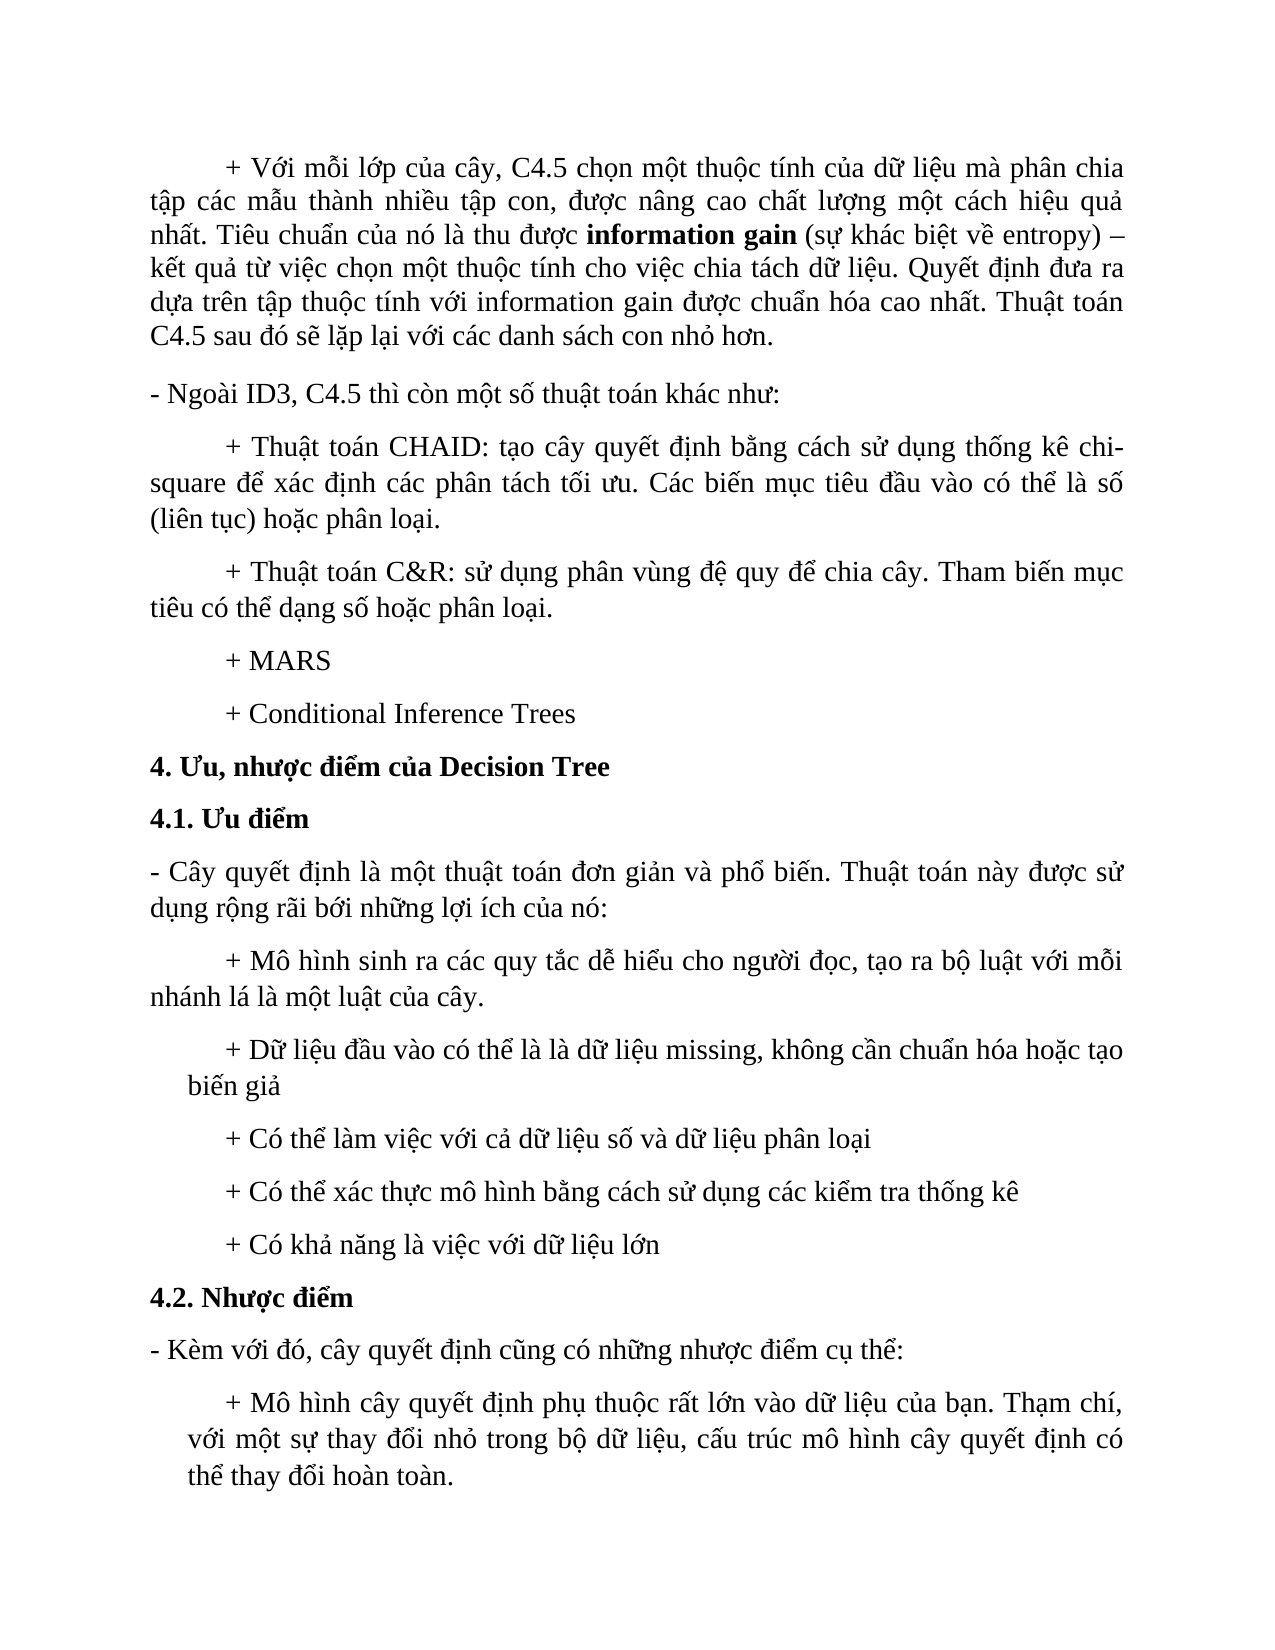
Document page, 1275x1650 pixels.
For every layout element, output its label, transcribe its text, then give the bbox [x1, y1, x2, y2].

text 4.1. Ưu điểm [150, 802, 1125, 835]
text + Thuật toán C&R: sử dụng phân vùng đệ quy để chia cây. Tham biến mục tiêu có thể dạng số hoặc phân loại. [150, 554, 1125, 624]
text + Dữ liệu đầu vào có thể là là dữ liệu missing, không cần chuẩn hóa hoặc tạo biến giả [187, 1032, 1125, 1102]
text - Ngoài ID3, C4.5 thì còn một số thuật toán khác như: [150, 376, 1125, 410]
text + Có thể làm việc với cả dữ liệu số và dữ liệu phân loại [187, 1121, 1125, 1155]
text + Có thể xác thực mô hình bằng cách sử dụng các kiểm tra thống kê [187, 1174, 1125, 1208]
text 4.2. Nhược điểm [150, 1280, 1125, 1313]
text + MARS [187, 643, 1125, 677]
text + Mô hình cây quyết định phụ thuộc rất lớn vào dữ liệu của bạn. Thạm chí, với một sự thay đổi nhỏ trong bộ dữ liệu, cấu trúc mô hình cây quyết định có thể thay đổi hoàn toàn. [187, 1385, 1125, 1491]
text - Kèm với đó, cây quyết định cũng có những nhược điểm cụ thể: [150, 1332, 1125, 1366]
text + Mô hình sinh ra các quy tắc dễ hiểu cho người đọc, tạo ra bộ luật với mỗi nhánh lá là một luật của cây. [150, 943, 1125, 1013]
text + Conditional Inference Trees [187, 696, 1125, 729]
text 4. Ưu, nhược điểm của Decision Tree [150, 749, 1125, 782]
text + Với mỗi lớp của cây, C4.5 chọn một thuộc tính của dữ liệu mà phân chia tập các mẫu thành nhiều tập con, được nâng cao chất lượng một cách hiệu quả nhất. Tiêu chuẩn của nó là thu được information gain (sự khác biệt về entropy) – kết quả từ việc chọn một thuộc tính cho việc chia tách dữ liệu. Quyết định đưa ra dựa trên tập thuộc tính với information gain được chuẩn hóa cao nhất. Thuật toán C4.5 sau đó sẽ lặp lại với các danh sách con nhỏ hơn. [150, 150, 1125, 351]
text + Thuật toán CHAID: tạo cây quyết định bằng cách sử dụng thống kê chi-square để xác định các phân tách tối ưu. Các biến mục tiêu đầu vào có thể là số (liên tục) hoặc phân loại. [150, 429, 1125, 535]
text - Cây quyết định là một thuật toán đơn giản và phổ biến. Thuật toán này được sử dụng rộng rãi bới những lợi ích của nó: [150, 854, 1125, 924]
text + Có khả năng là việc với dữ liệu lớn [187, 1227, 1125, 1260]
